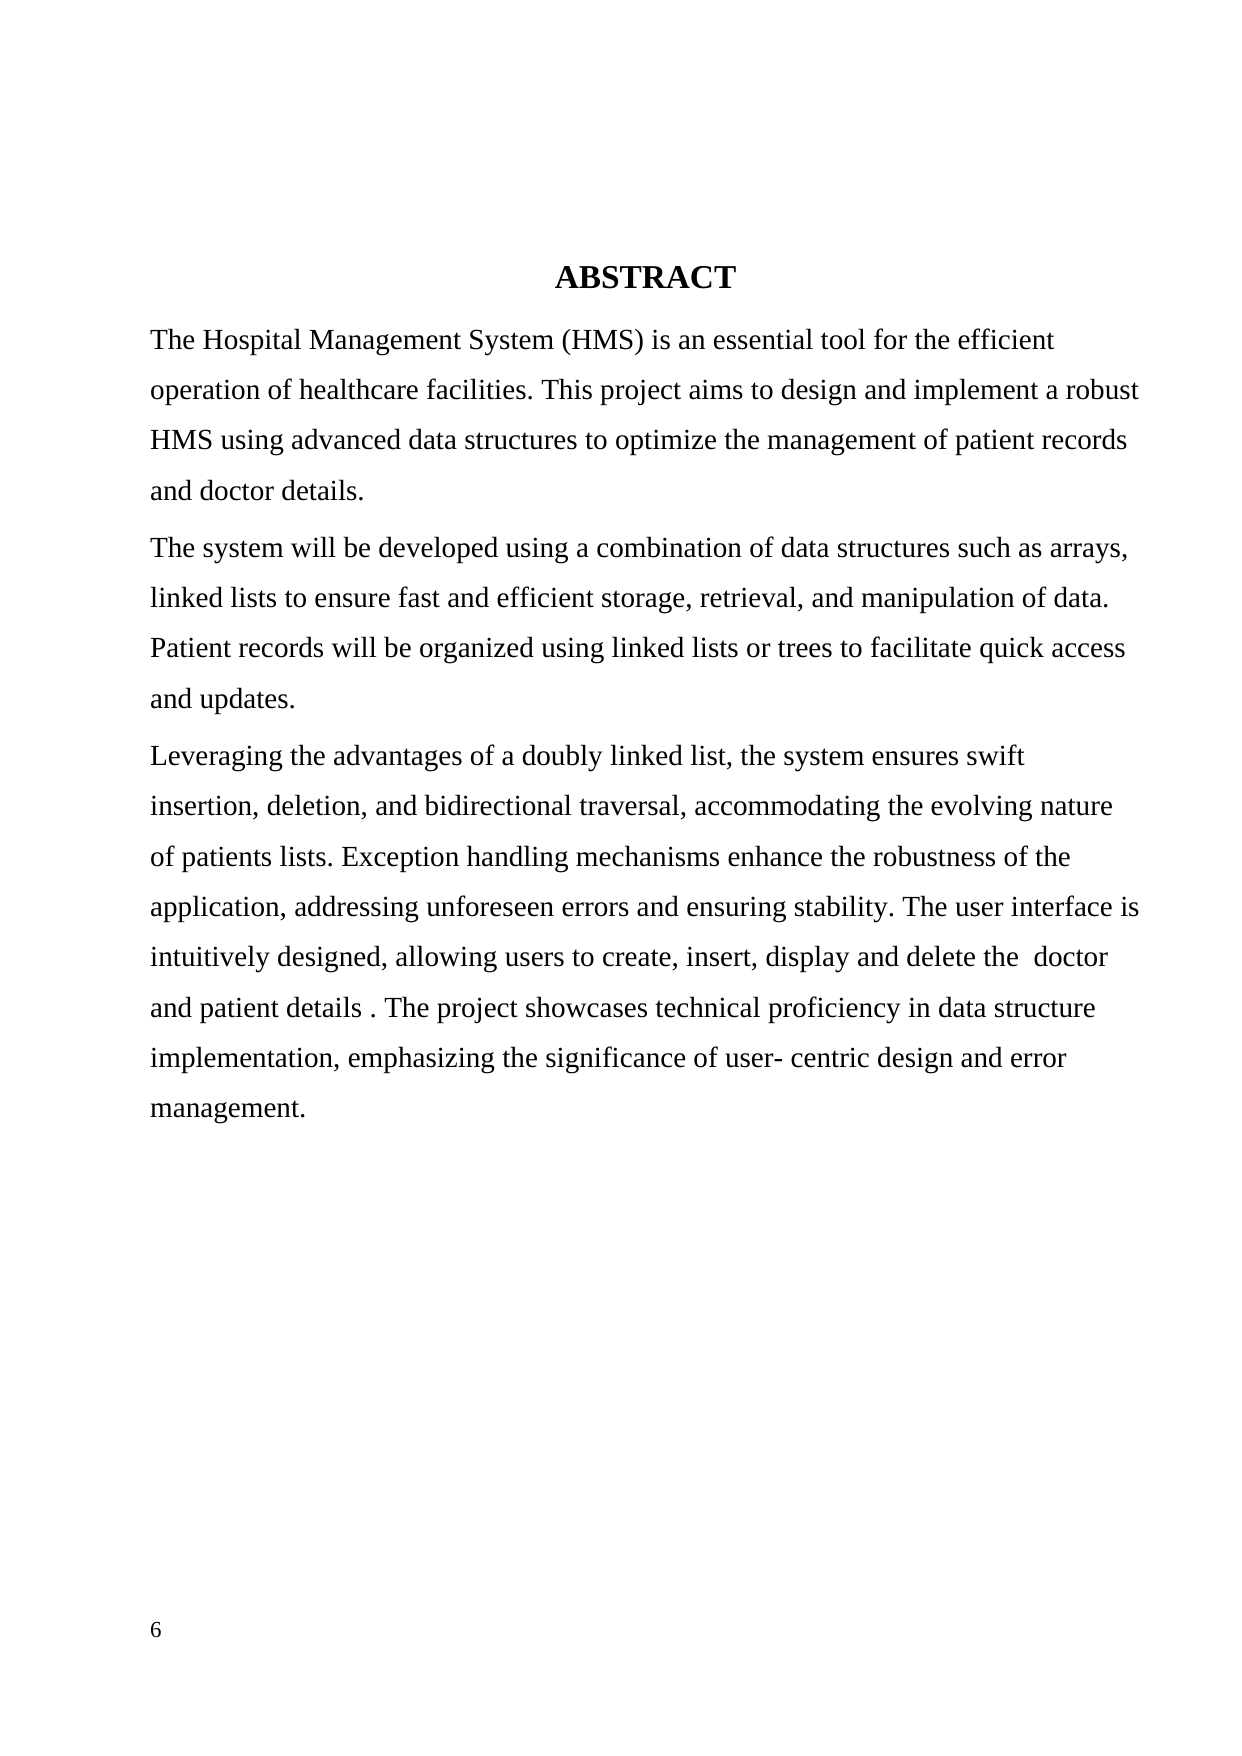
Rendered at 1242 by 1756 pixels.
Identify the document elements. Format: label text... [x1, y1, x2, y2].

subtitle Leveraging the advantages of a doubly linked list, the system ensures swift insertion, deletion, and bidirectional traversal, accommodating the evolving nature of patients lists. Exception handling mechanisms enhance the robustness of the application, addressing unforeseen errors and ensuring stability. The user interface is intuitively designed, allowing users to create, insert, display and delete the doctor and patient details . The project showcases technical proficiency in data structure implementation, emphasizing the significance of user- centric design and error management. [150, 738, 1141, 1124]
subtitle ABSTRACT [150, 257, 1141, 296]
subtitle The Hospital Management System (HMS) is an essential tool for the efficient operation of healthcare facilities. This project aims to design and implement a robust HMS using advanced data structures to optimize the management of patient records and doctor details. [150, 322, 1141, 506]
subtitle The system will be developed using a combination of data structures such as arrays, linked lists to ensure fast and efficient storage, retrieval, and manipulation of data. Patient records will be organized using linked lists or trees to facilitate quick access and updates. [150, 530, 1141, 714]
